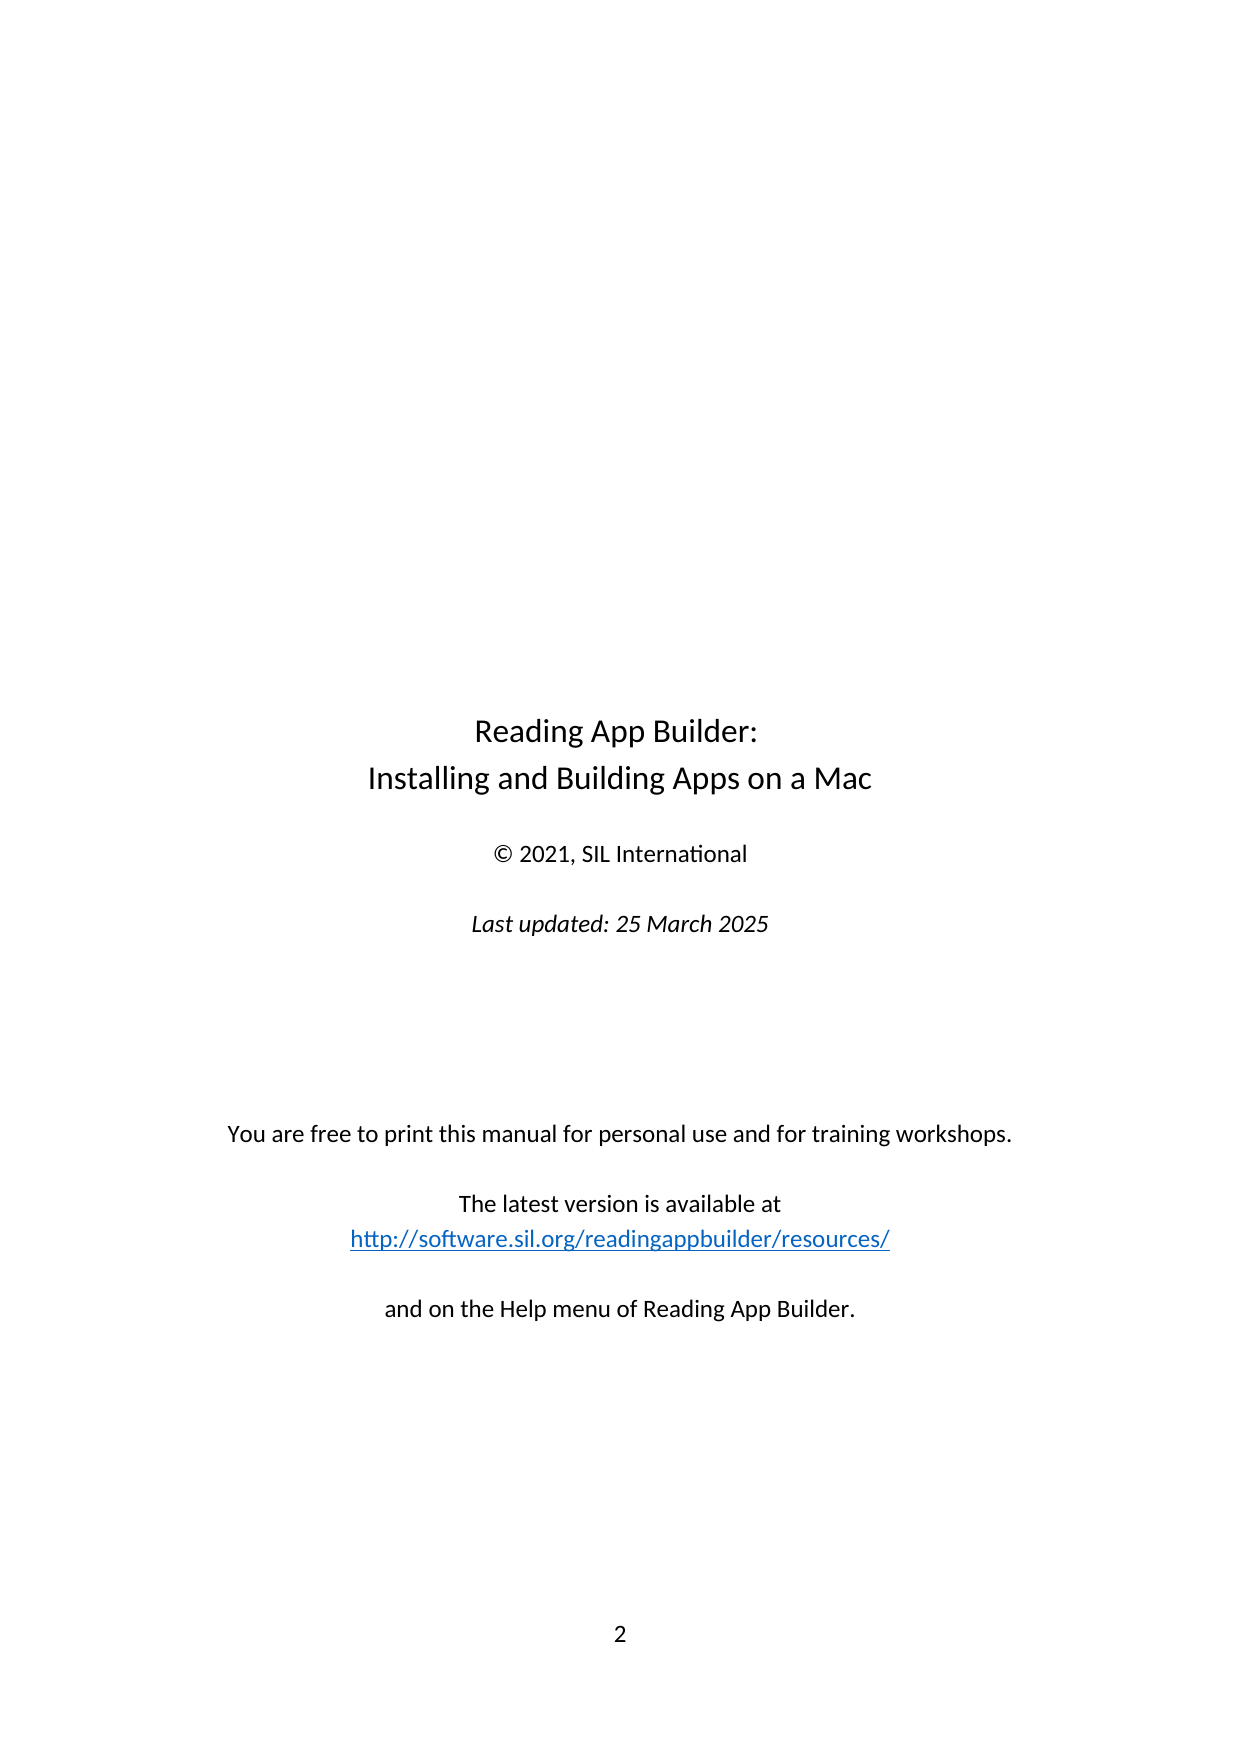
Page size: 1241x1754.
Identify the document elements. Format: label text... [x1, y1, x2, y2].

text http://software.sil.org/readingappbuilder/resources/ [150, 1223, 1090, 1254]
text Last updated: 25 March 2025 [150, 908, 1090, 939]
text © 2021, SIL International [150, 838, 1090, 869]
text and on the Help menu of Reading App Builder. [150, 1293, 1090, 1324]
text Reading App Builder: Installing and Building Apps on a Mac [150, 710, 1090, 797]
text The latest version is available at [150, 1188, 1090, 1219]
text You are free to print this manual for personal use and for training workshops. [150, 1118, 1090, 1149]
